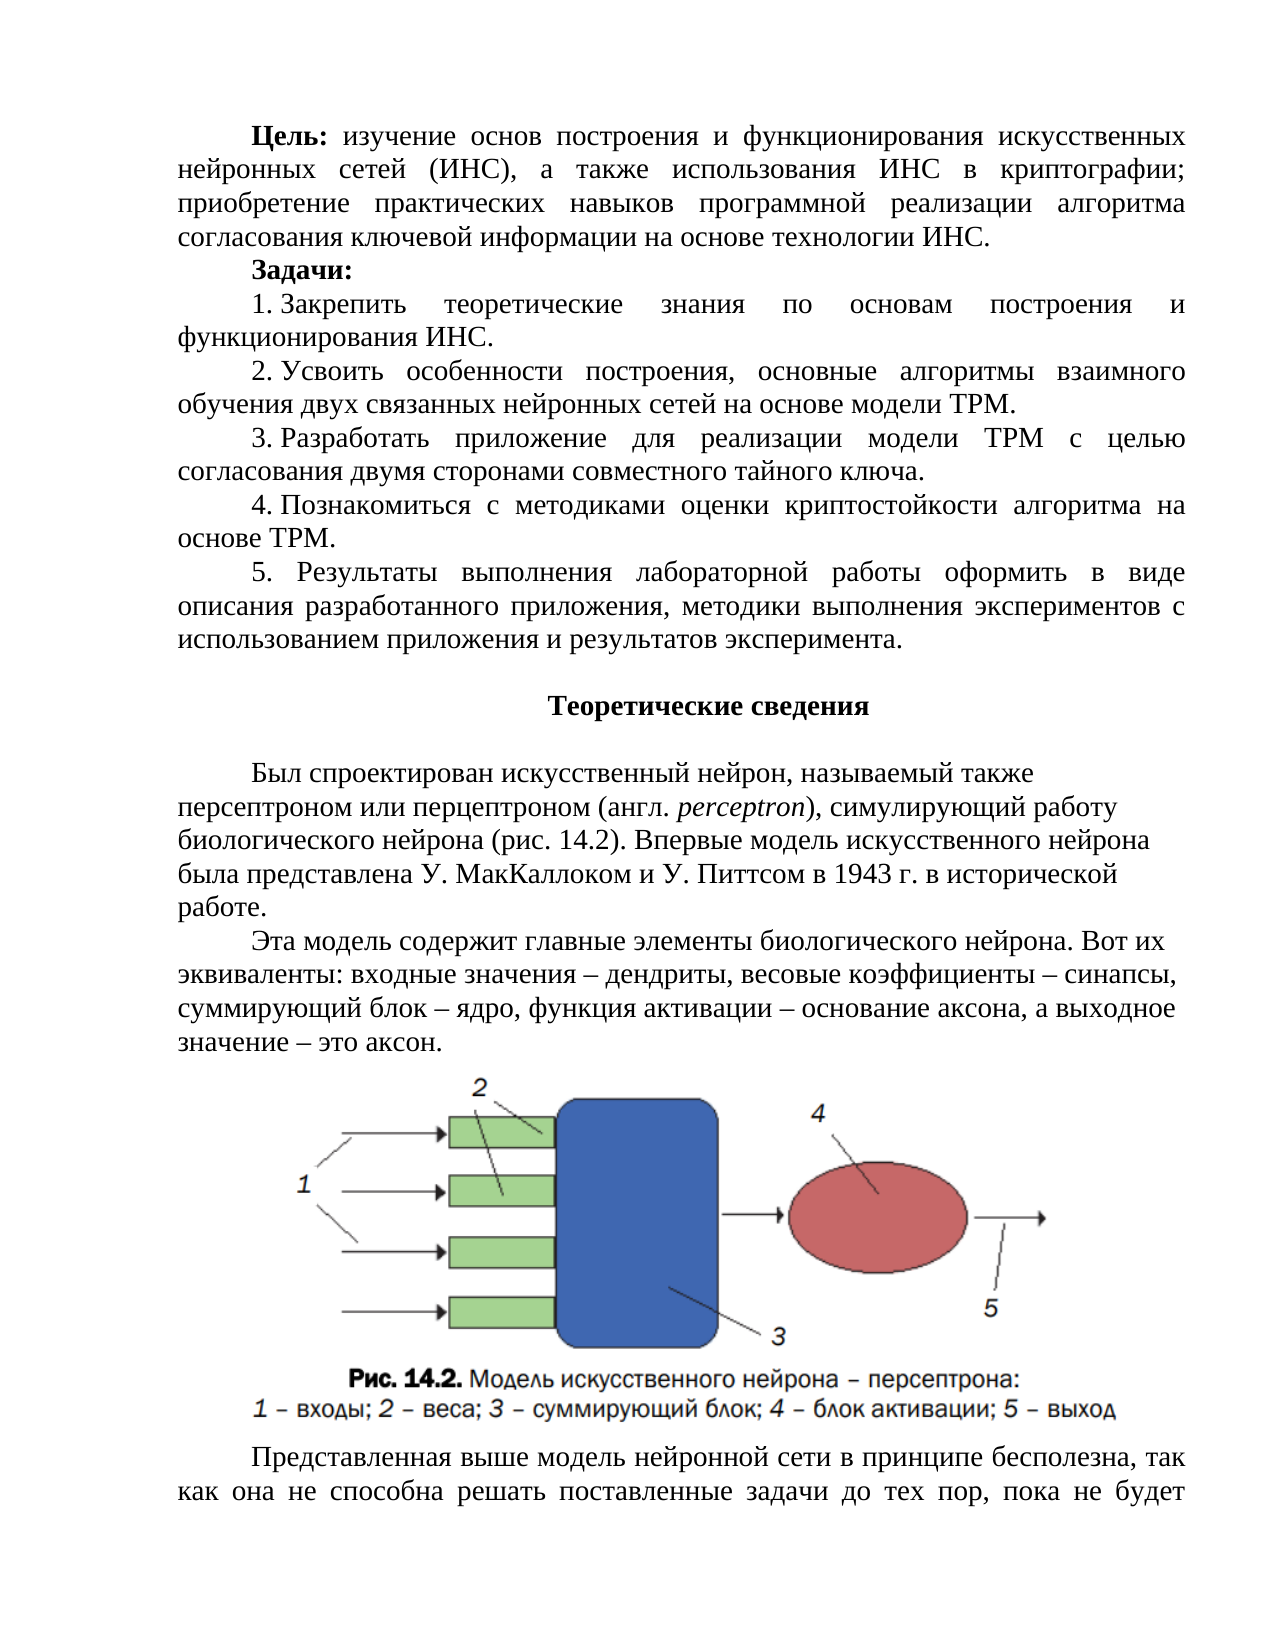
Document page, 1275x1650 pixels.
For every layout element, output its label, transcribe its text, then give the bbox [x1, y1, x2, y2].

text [177, 1439, 1186, 1507]
text 1. Закрепить теоретические знания по основам построения и функционирования ИНС. [177, 286, 1186, 353]
text 5. Результаты выполнения лабораторной работы оформить в виде описания разработанного приложения, методики выполнения экспериментов с использованием приложения и результатов эксперимента. [177, 554, 1186, 655]
text Задачи: [177, 252, 1186, 286]
text 2. Усвоить особенности построения, основные алгоритмы взаимного обучения двух связанных нейронных сетей на основе модели ТРМ. [177, 353, 1186, 420]
text Теоретические сведения [177, 688, 1186, 722]
text 4. Познакомиться с методиками оценки криптостойкости алгоритма на основе ТРМ. [177, 487, 1186, 554]
text Цель: изучение основ построения и функционирования искусственных нейронных сетей (ИНС), а также использования ИНС в криптографии; приобретение практических навыков программной реализации алгоритма согласования ключевой информации на основе технологии ИНС. [177, 118, 1186, 252]
text Был спроектирован искусственный нейрон, называемый также персептроном или перцептроном (англ. perceptron), симулирующий работу биологического нейрона (рис. 14.2). Впервые модель искусственного нейрона была представлена У. МакКаллоком и У. Питтсом в 1943 г. в исторической работе. [177, 755, 1186, 923]
text 3. Разработать приложение для реализации модели ТРМ с целью согласования двумя сторонами совместного тайного ключа. [177, 420, 1186, 487]
picture [238, 1069, 1126, 1427]
text Эта модель содержит главные элементы биологического нейрона. Вот их эквиваленты: входные значения – дендриты, весовые коэффициенты – синапсы, суммирующий блок – ядро, функция активации – основание аксона, а выходное значение – это аксон. [177, 923, 1186, 1057]
